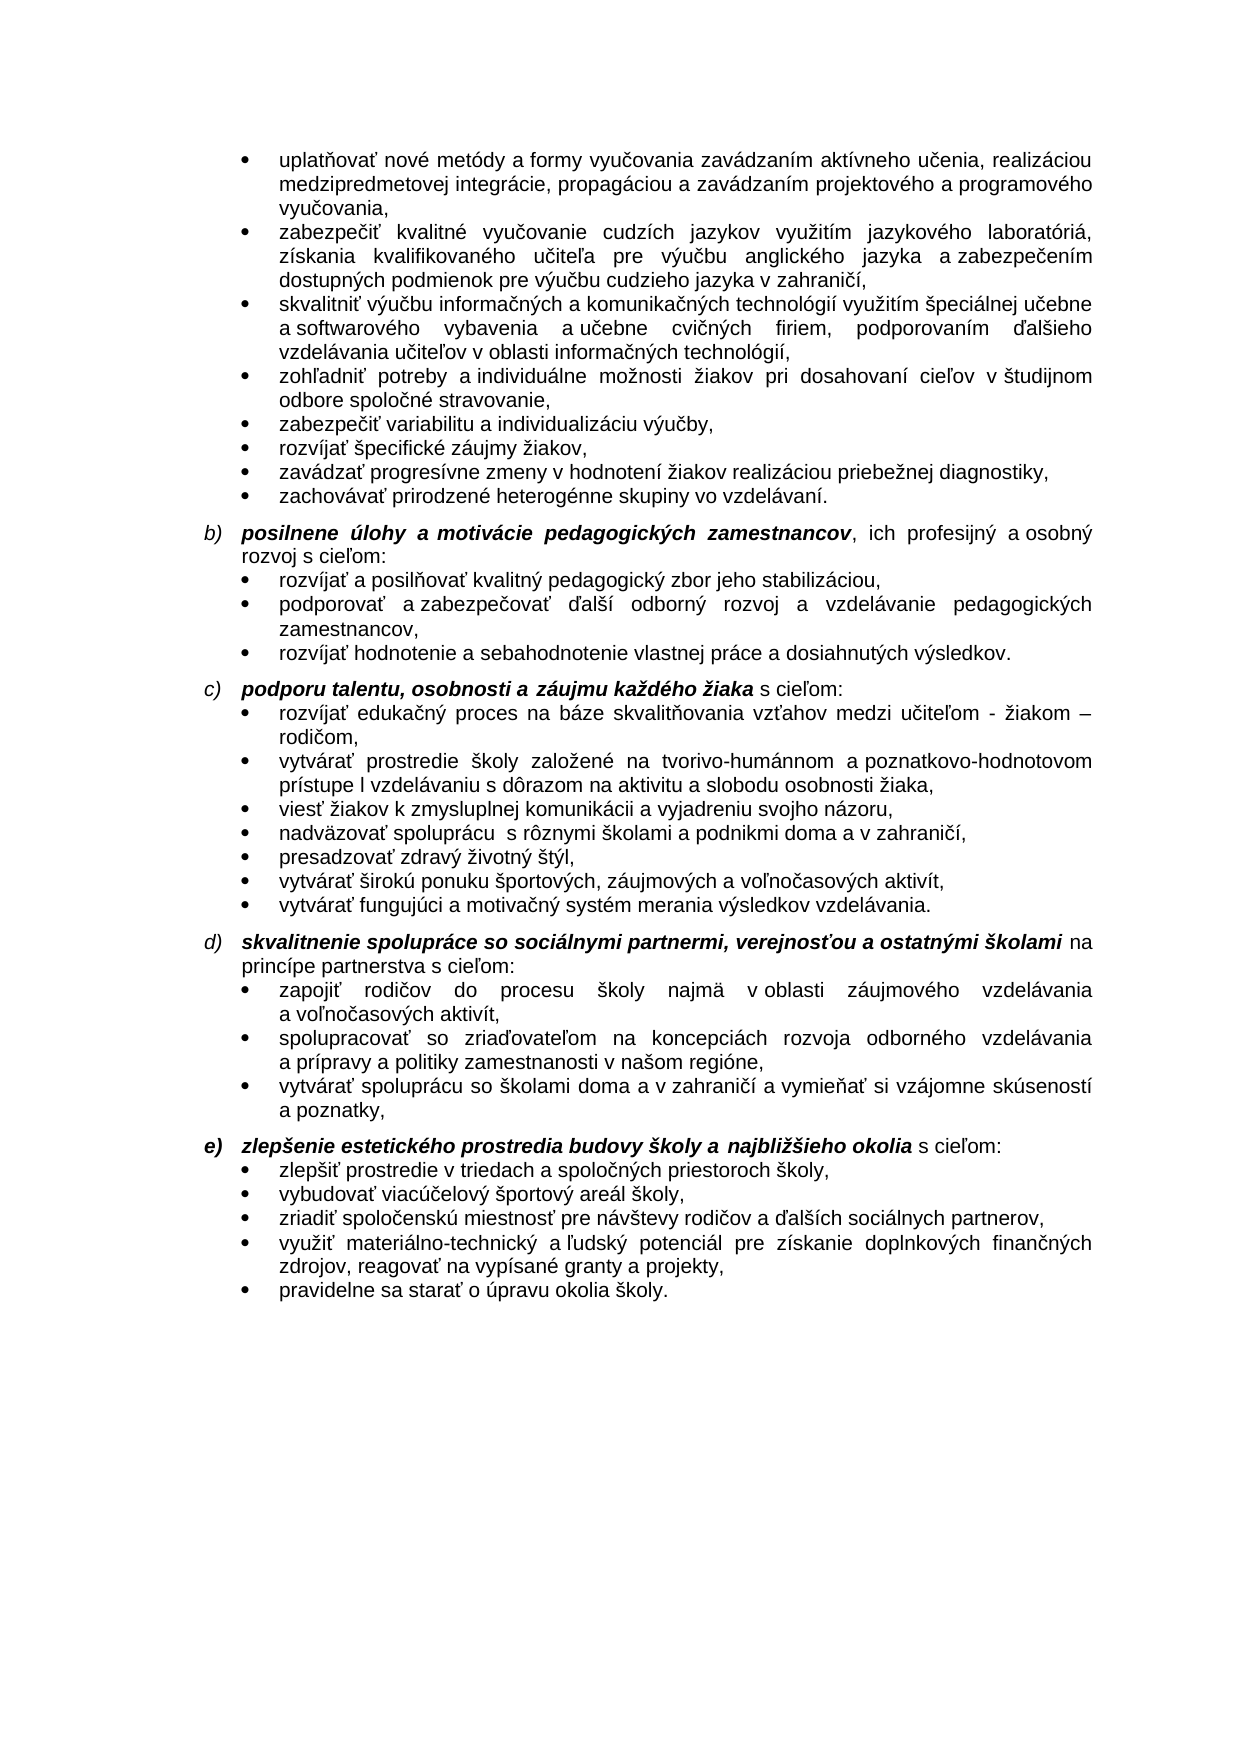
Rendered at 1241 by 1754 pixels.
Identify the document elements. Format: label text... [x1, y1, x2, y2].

list nadväzovať spoluprácu s rôznymi školami a podnikmi doma a v zahraničí, [241, 821, 1093, 845]
list spolupracovať so zriaďovateľom na koncepciách rozvoja odborného vzdelávania a prípravy a politiky zamestnanosti v našom regióne, [241, 1026, 1093, 1074]
list zlepšiť prostredie v triedach a spoločných priestoroch školy, [241, 1158, 1093, 1182]
list zriadiť spoločenskú miestnosť pre návštevy rodičov a ďalších sociálnych partnerov, [241, 1206, 1093, 1230]
list skvalitniť výučbu informačných a komunikačných technológií využitím špeciálnej učebne a softwarového vybavenia a učebne cvičných firiem, podporovaním ďalšieho vzdelávania učiteľov v oblasti informačných technológií, [241, 292, 1093, 363]
list zlepšenie estetického prostredia budovy školy a najbližšieho okolia s cieľom: [204, 1134, 1093, 1158]
list zavádzať progresívne zmeny v hodnotení žiakov realizáciou priebežnej diagnostiky, [241, 460, 1093, 484]
list posilnene úlohy a motivácie pedagogických zamestnancov, ich profesijný a osobný rozvoj s cieľom: [204, 520, 1093, 568]
list rozvíjať edukačný proces na báze skvalitňovania vzťahov medzi učiteľom - žiakom – rodičom, [241, 701, 1093, 749]
list zabezpečiť variabilitu a individualizáciu výučby, [241, 412, 1093, 436]
list zabezpečiť kvalitné vyučovanie cudzích jazykov využitím jazykového laboratóriá, získania kvalifikovaného učiteľa pre výučbu anglického jazyka a zabezpečením dostupných podmienok pre výučbu cudzieho jazyka v zahraničí, [241, 219, 1093, 292]
list uplatňovať nové metódy a formy vyučovania zavádzaním aktívneho učenia, realizáciou medzipredmetovej integrácie, propagáciou a zavádzaním projektového a programového vyučovania, [241, 148, 1093, 219]
list podporovať a zabezpečovať ďalší odborný rozvoj a vzdelávanie pedagogických zamestnancov, [241, 592, 1093, 640]
list vybudovať viacúčelový športový areál školy, [241, 1182, 1093, 1206]
list rozvíjať špecifické záujmy žiakov, [241, 436, 1093, 460]
list zachovávať prirodzené heterogénne skupiny vo vzdelávaní. [241, 484, 1093, 508]
list vytvárať fungujúci a motivačný systém merania výsledkov vzdelávania. [241, 893, 1093, 917]
list vytvárať prostredie školy založené na tvorivo-humánnom a poznatkovo-hodnotovom prístupe l vzdelávaniu s dôrazom na aktivitu a slobodu osobnosti žiaka, [241, 749, 1093, 797]
list podporu talentu, osobnosti a záujmu každého žiaka s cieľom: [204, 677, 1093, 701]
list rozvíjať hodnotenie a sebahodnotenie vlastnej práce a dosiahnutých výsledkov. [241, 640, 1093, 664]
list využiť materiálno-technický a ľudský potenciál pre získanie doplnkových finančných zdrojov, reagovať na vypísané granty a projekty, [241, 1230, 1093, 1278]
list vytvárať spoluprácu so školami doma a v zahraničí a vymieňať si vzájomne skúseností a poznatky, [241, 1074, 1093, 1122]
list viesť žiakov k zmysluplnej komunikácii a vyjadreniu svojho názoru, [241, 797, 1093, 821]
list skvalitnenie spolupráce so sociálnymi partnermi, verejnosťou a ostatnými školami na princípe partnerstva s cieľom: [204, 930, 1093, 978]
list zohľadniť potreby a individuálne možnosti žiakov pri dosahovaní cieľov v študijnom odbore spoločné stravovanie, [241, 363, 1093, 412]
list zapojiť rodičov do procesu školy najmä v oblasti záujmového vzdelávania a voľnočasových aktivít, [241, 978, 1093, 1026]
list pravidelne sa starať o úpravu okolia školy. [241, 1278, 1093, 1302]
list vytvárať širokú ponuku športových, záujmových a voľnočasových aktivít, [241, 869, 1093, 893]
list presadzovať zdravý životný štýl, [241, 845, 1093, 869]
list rozvíjať a posilňovať kvalitný pedagogický zbor jeho stabilizáciou, [241, 568, 1093, 592]
